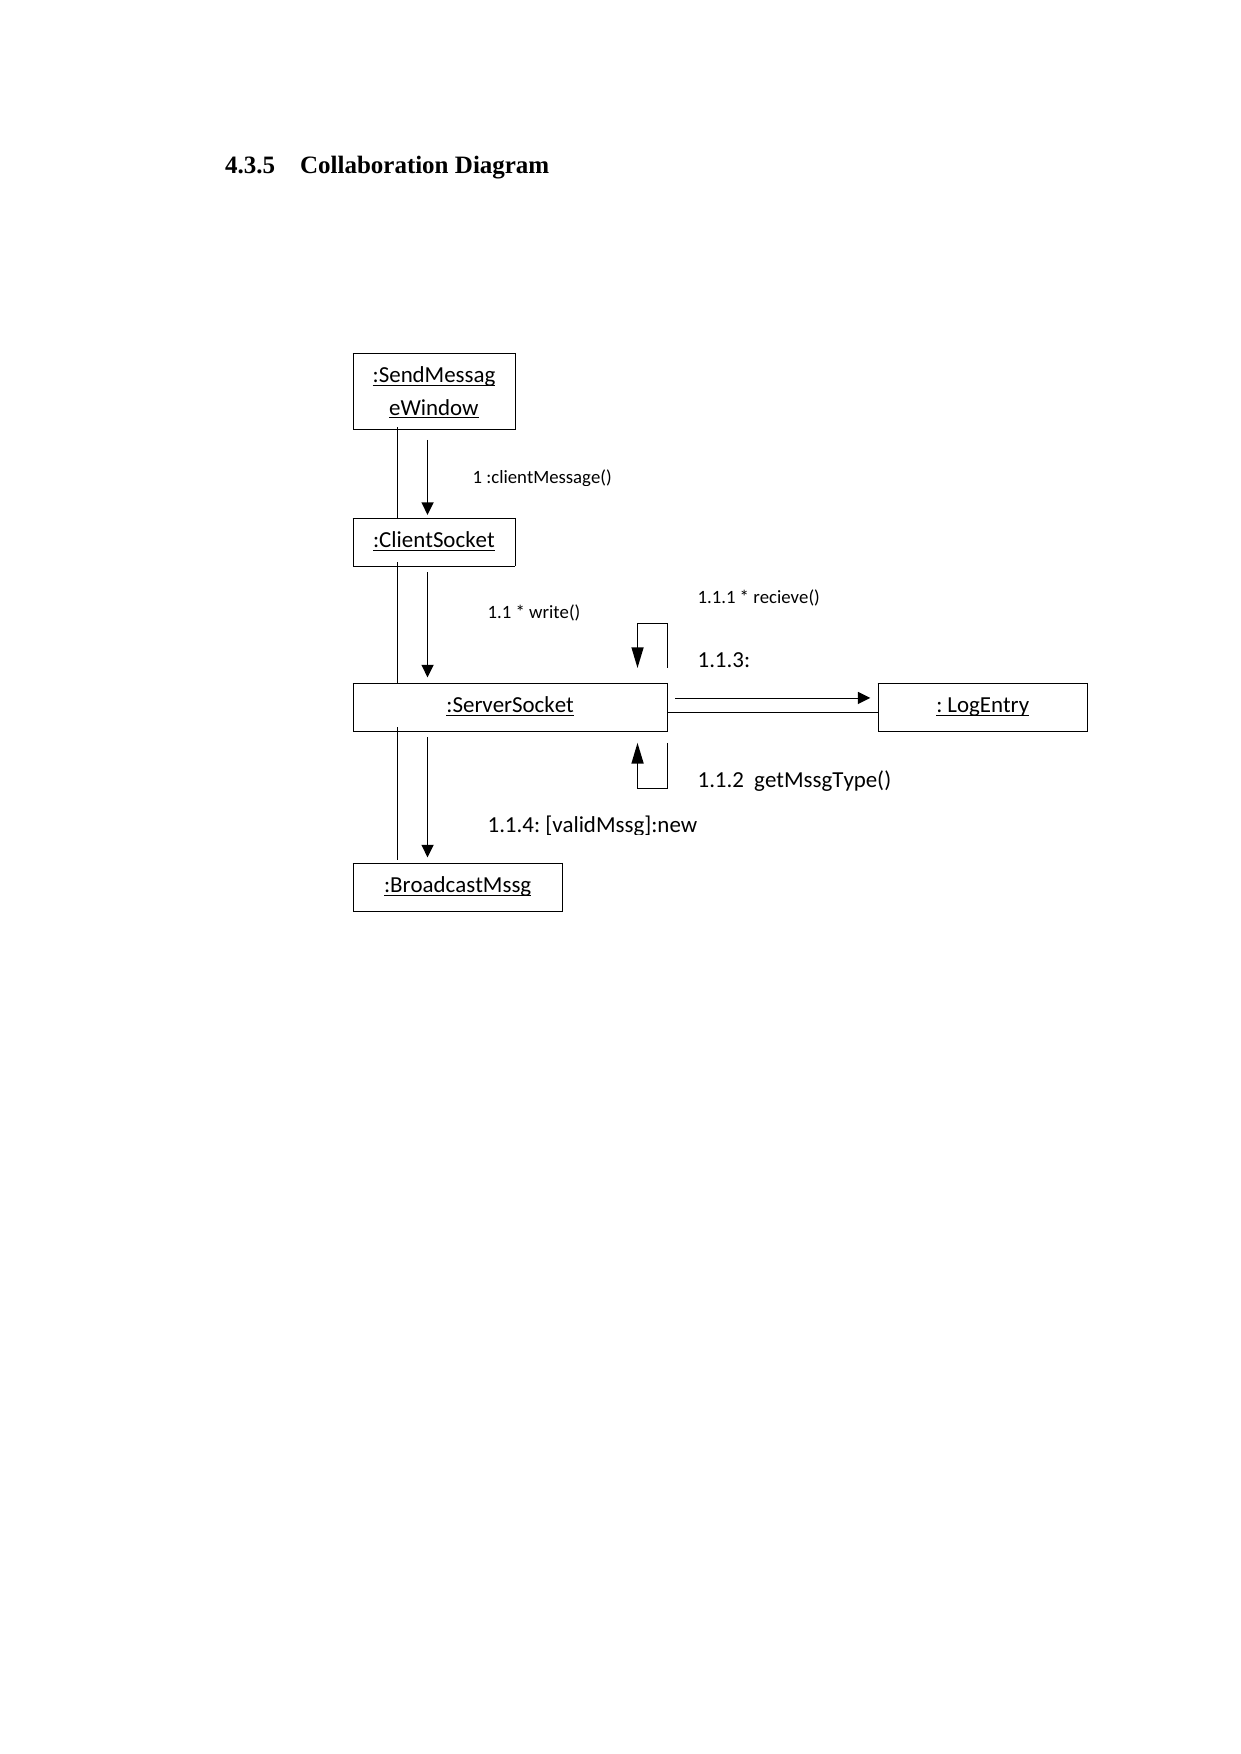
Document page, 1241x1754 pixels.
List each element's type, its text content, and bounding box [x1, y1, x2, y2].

text 4.3.5 Collaboration Diagram [150, 150, 1090, 179]
